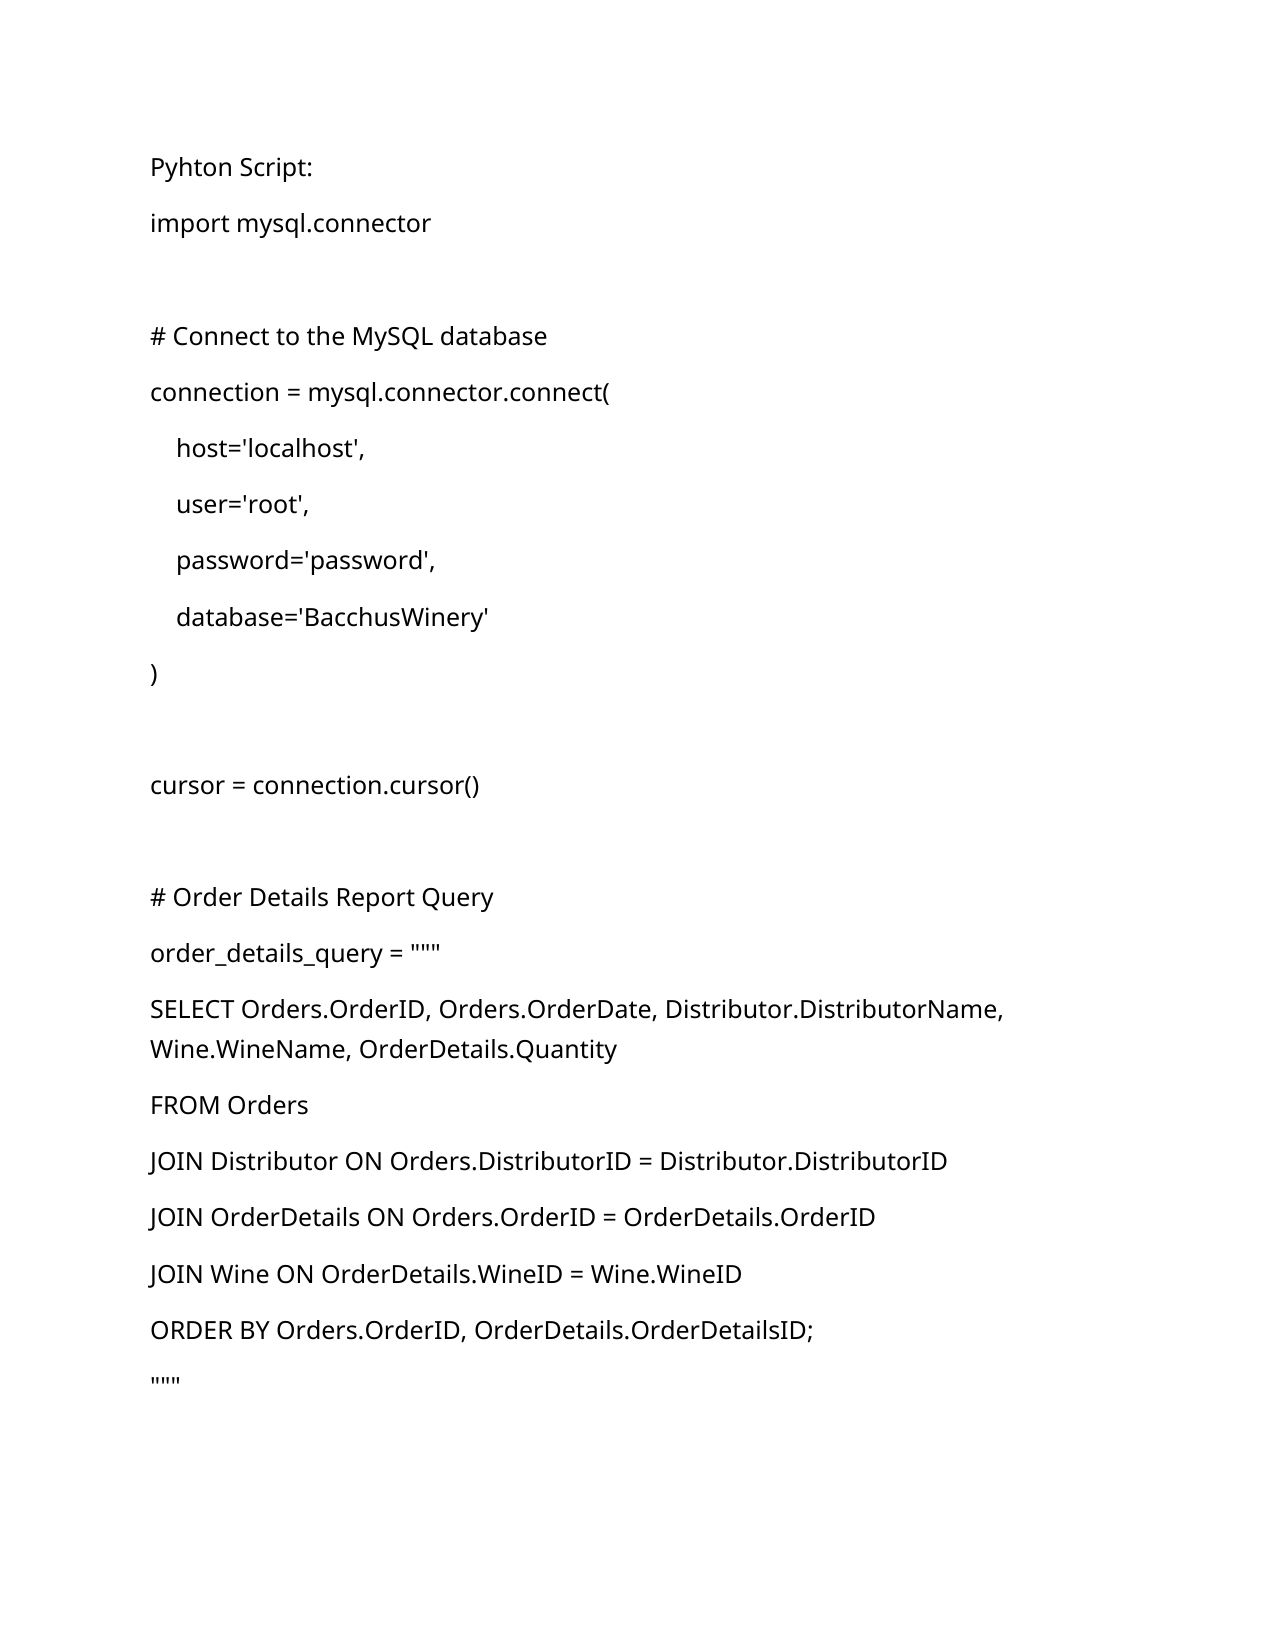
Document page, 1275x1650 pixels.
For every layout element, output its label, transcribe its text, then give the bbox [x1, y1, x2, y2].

text connection = mysql.connector.connect( [150, 374, 1125, 409]
text password='password', [150, 543, 1125, 577]
text database='BacchusWinery' [150, 599, 1125, 633]
text SELECT Orders.OrderID, Orders.OrderDate, Distributor.DistributorName, Wine.WineName, OrderDetails.Quantity [150, 992, 1125, 1066]
text cursor = connection.cursor() [150, 768, 1125, 802]
text FROM Orders [150, 1088, 1125, 1122]
text user='root', [150, 487, 1125, 521]
text order_details_query = """ [150, 936, 1125, 970]
text Pyhton Script: [150, 150, 1125, 184]
text import mysql.connector [150, 206, 1125, 240]
text """ [150, 1368, 1125, 1403]
text JOIN Distributor ON Orders.DistributorID = Distributor.DistributorID [150, 1144, 1125, 1178]
text # Connect to the MySQL database [150, 318, 1125, 352]
text # Order Details Report Query [150, 880, 1125, 914]
text host='localhost', [150, 431, 1125, 465]
text JOIN OrderDetails ON Orders.OrderID = OrderDetails.OrderID [150, 1200, 1125, 1234]
text JOIN Wine ON OrderDetails.WineID = Wine.WineID [150, 1256, 1125, 1290]
text ORDER BY Orders.OrderID, OrderDetails.OrderDetailsID; [150, 1312, 1125, 1346]
text ) [150, 655, 1125, 689]
